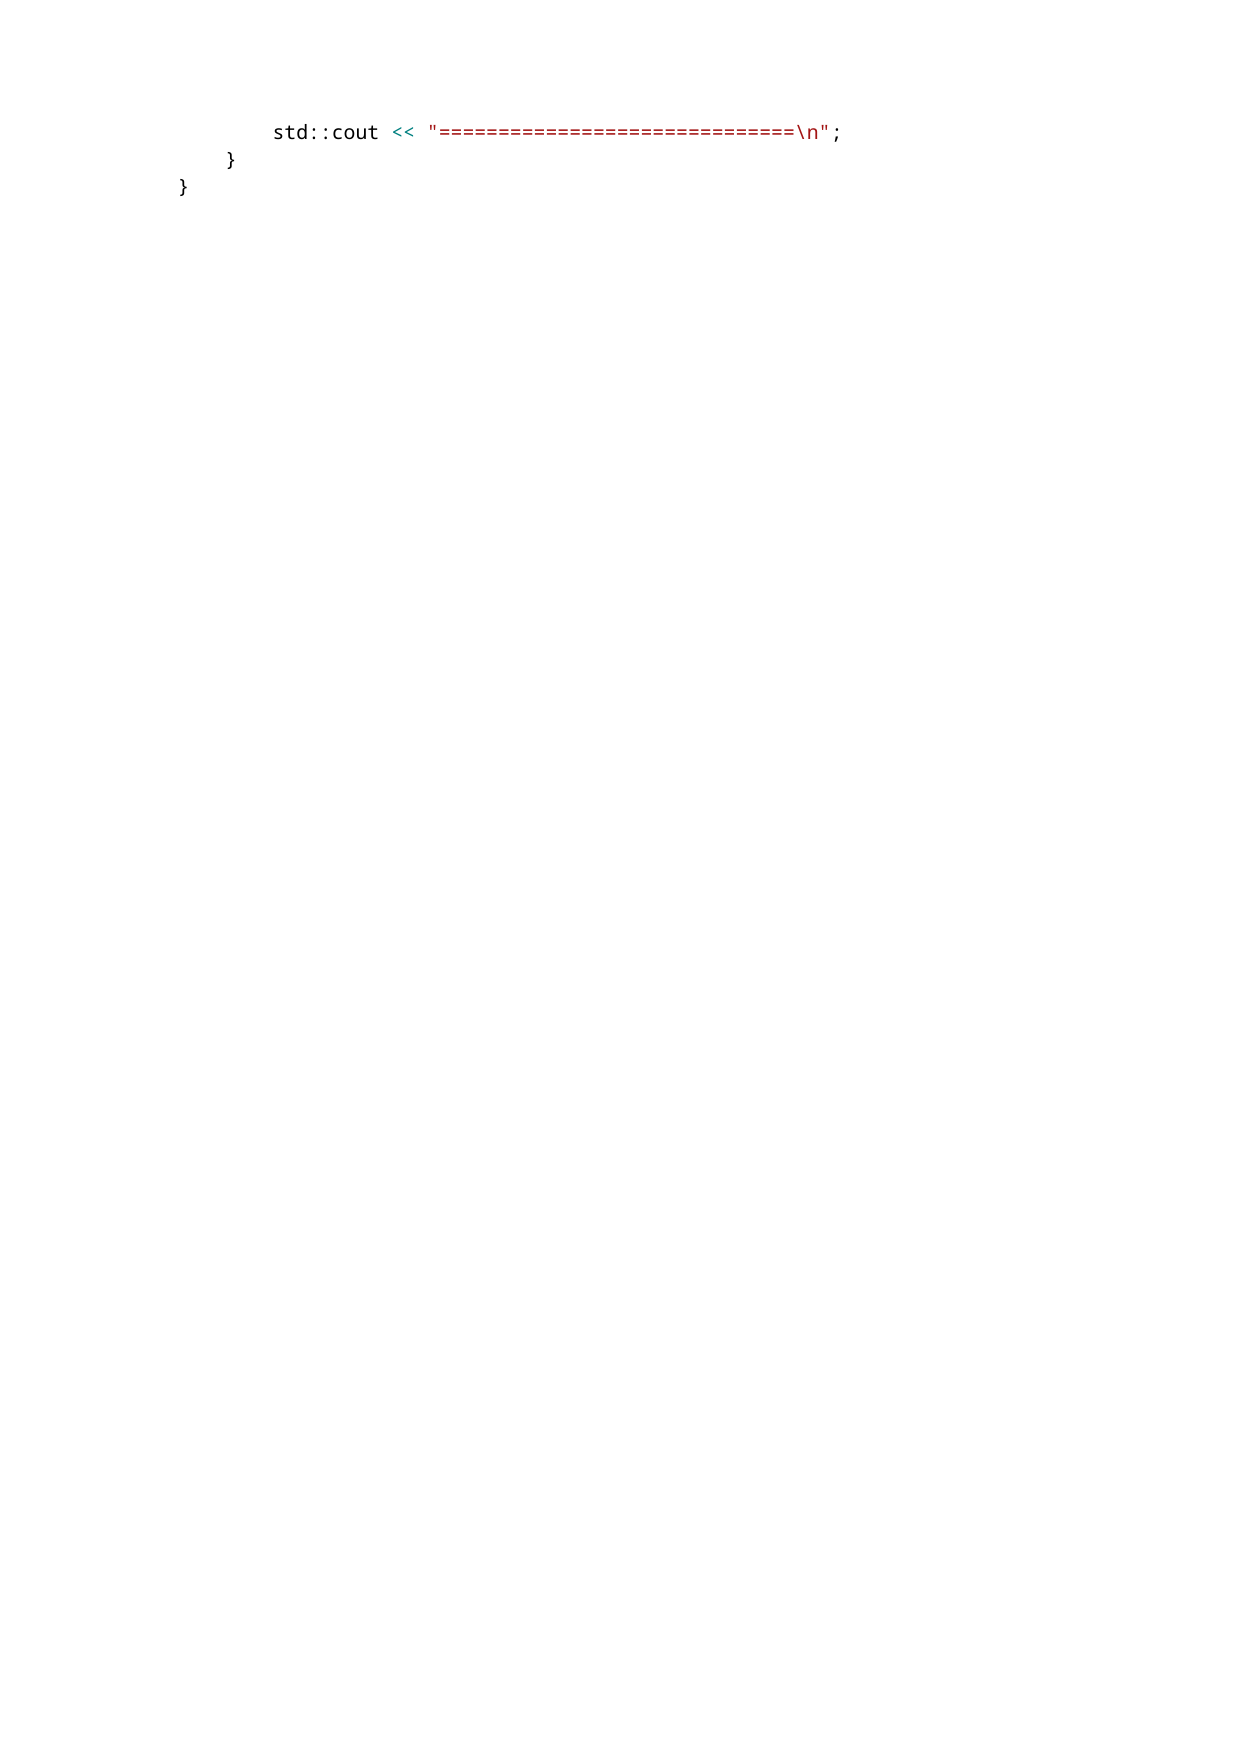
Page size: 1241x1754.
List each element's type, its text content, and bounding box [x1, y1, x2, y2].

text } [177, 172, 1152, 199]
text } [177, 145, 1152, 172]
text std::cout << "==============================\n"; [177, 118, 1152, 145]
